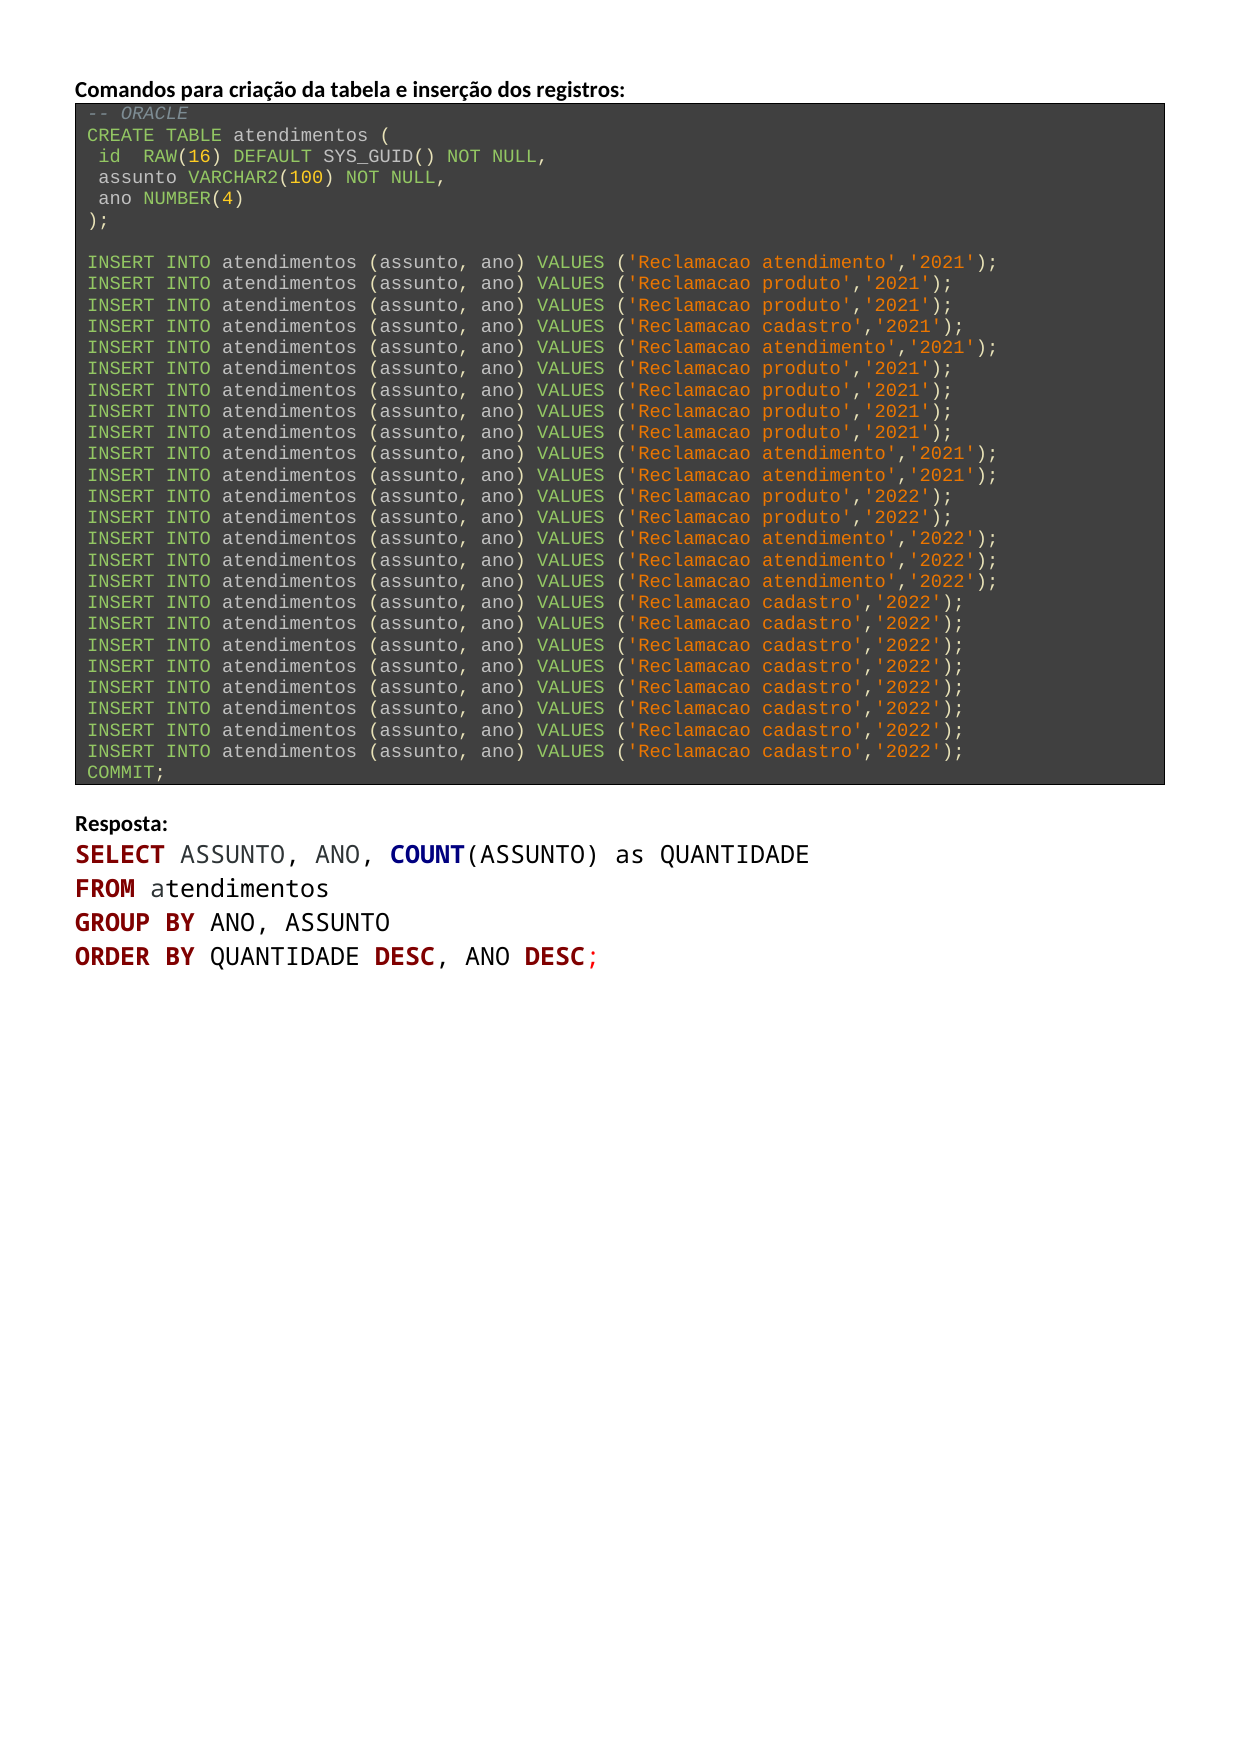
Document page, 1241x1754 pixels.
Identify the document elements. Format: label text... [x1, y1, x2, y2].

text Resposta: [75, 809, 1165, 837]
text Comandos para criação da tabela e inserção dos registros: [75, 75, 1165, 103]
table_header -- ORACLE CREATE TABLE atendimentos ( id RAW(16) DEFAULT SYS_GUID() NOT NULL, assunto VARCHAR2(100) NOT NULL, ano NUMBER(4) ); INSERT INTO atendimentos (assunto, ano) VALUES ('Reclamacao atendimento','2021'); INSERT INTO atendimentos (assunto, ano) VALUES ('Reclamacao produto','2021'); INSERT INTO atendimentos (assunto, ano) VALUES ('Reclamacao produto','2021'); INSERT INTO atendimentos (assunto, ano) VALUES ('Reclamacao cadastro','2021'); INSERT INTO atendimentos (assunto, ano) VALUES ('Reclamacao atendimento','2021'); INSERT INTO atendimentos (assunto, ano) VALUES ('Reclamacao produto','2021'); INSERT INTO atendimentos (assunto, ano) VALUES ('Reclamacao produto','2021'); INSERT INTO atendimentos (assunto, ano) VALUES ('Reclamacao produto','2021'); INSERT INTO atendimentos (assunto, ano) VALUES ('Reclamacao produto','2021'); INSERT INTO atendimentos (assunto, ano) VALUES ('Reclamacao atendimento','2021'); INSERT INTO atendimentos (assunto, ano) VALUES ('Reclamacao atendimento','2021'); INSERT INTO atendimentos (assunto, ano) VALUES ('Reclamacao produto','2022'); INSERT INTO atendimentos (assunto, ano) VALUES ('Reclamacao produto','2022'); INSERT INTO atendimentos (assunto, ano) VALUES ('Reclamacao atendimento','2022'); INSERT INTO atendimentos (assunto, ano) VALUES ('Reclamacao atendimento','2022'); INSERT INTO atendimentos (assunto, ano) VALUES ('Reclamacao atendimento','2022'); INSERT INTO atendimentos (assunto, ano) VALUES ('Reclamacao cadastro','2022'); INSERT INTO atendimentos (assunto, ano) VALUES ('Reclamacao cadastro','2022'); INSERT INTO atendimentos (assunto, ano) VALUES ('Reclamacao cadastro','2022'); INSERT INTO atendimentos (assunto, ano) VALUES ('Reclamacao cadastro','2022'); INSERT INTO atendimentos (assunto, ano) VALUES ('Reclamacao cadastro','2022'); INSERT INTO atendimentos (assunto, ano) VALUES ('Reclamacao cadastro','2022'); INSERT INTO atendimentos (assunto, ano) VALUES ('Reclamacao cadastro','2022'); INSERT INTO atendimentos (assunto, ano) VALUES ('Reclamacao cadastro','2022'); COMMIT; [76, 104, 1164, 784]
text ORDER BY QUANTIDADE DESC, ANO DESC; [75, 939, 1165, 973]
text SELECT ASSUNTO, ANO, COUNT(ASSUNTO) as QUANTIDADE [75, 837, 1165, 871]
text GROUP BY ANO, ASSUNTO [75, 905, 1165, 939]
text FROM atendimentos [75, 871, 1165, 905]
